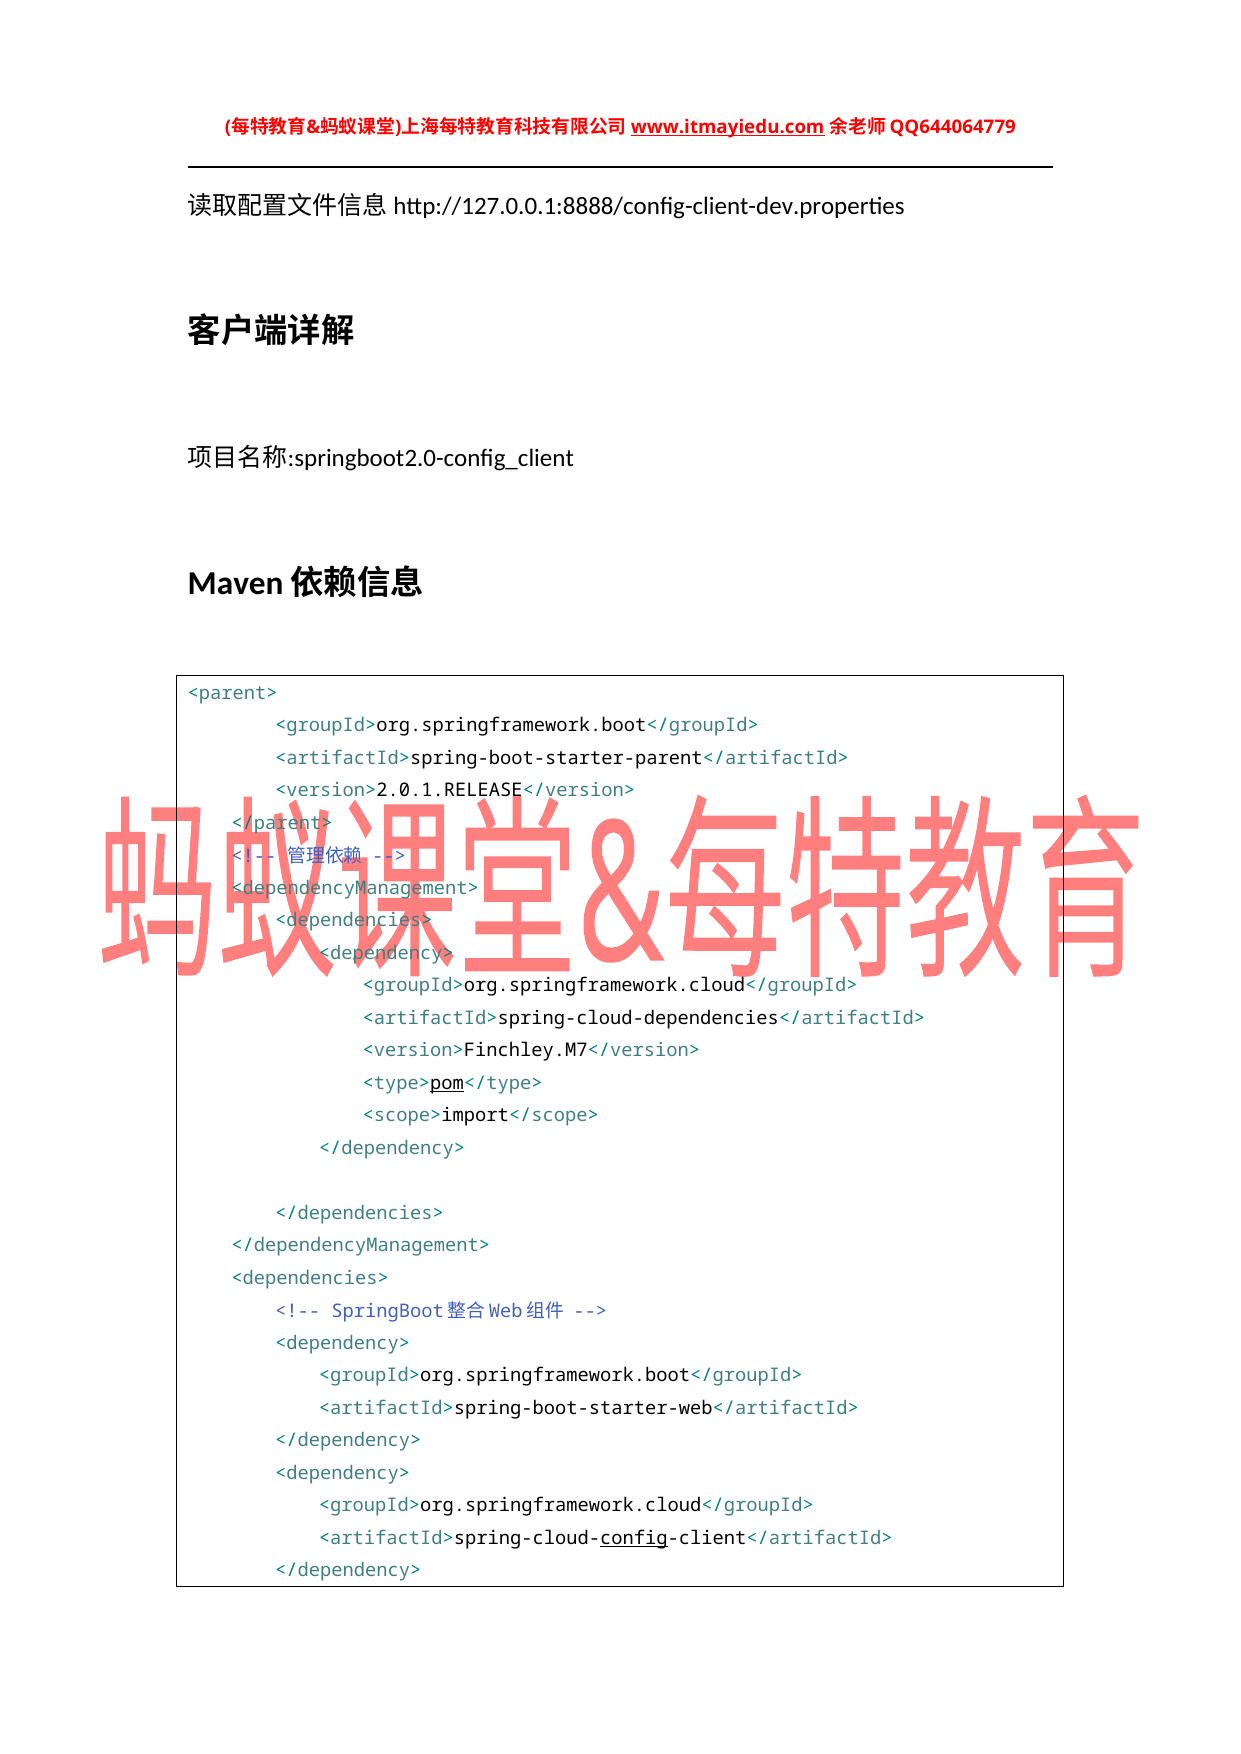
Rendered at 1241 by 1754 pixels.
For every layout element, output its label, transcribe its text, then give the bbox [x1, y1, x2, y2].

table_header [177, 676, 1063, 1586]
text 读取配置文件信息 http://127.0.0.1:8888/config-client-dev.properties [187, 171, 1053, 236]
text 项目名称:springboot2.0-config_client [187, 423, 1053, 488]
subtitle 客户端详解 [187, 296, 1053, 361]
subtitle Maven依赖信息 [187, 547, 1053, 612]
